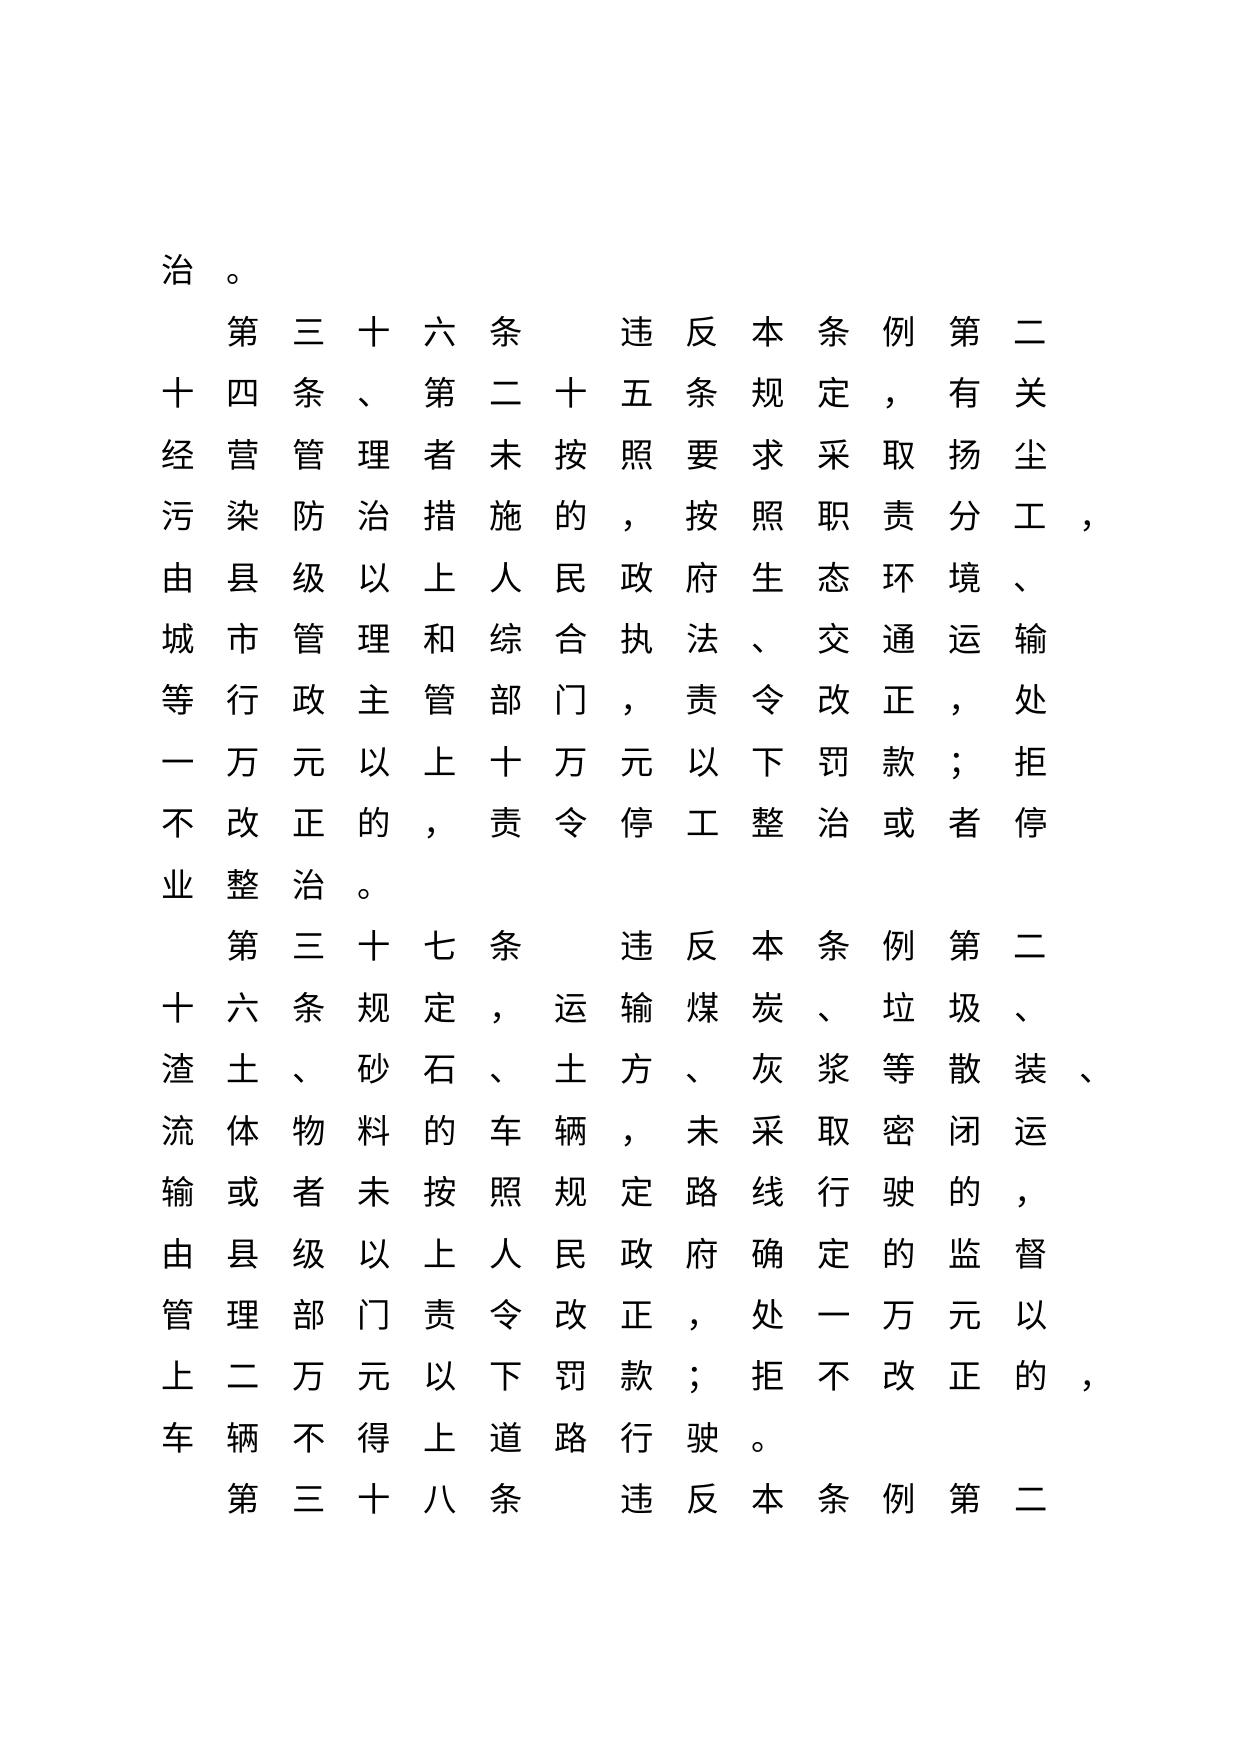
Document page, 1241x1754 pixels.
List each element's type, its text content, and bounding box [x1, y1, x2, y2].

text 第三十六条 违反本条例第二十四条、第二十五条规定，有关经营管理者未按照要求采取扬尘污染防治措施的，按照职责分工，由县级以上人民政府生态环境、城市管理和综合执法、交通运输等行政主管部门，责令改正，处一万元以上十万元以下罚款；拒不改正的，责令停工整治或者停业整治。 [161, 299, 1079, 913]
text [161, 1467, 1079, 1528]
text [161, 237, 1079, 299]
text 第三十七条 违反本条例第二十六条规定，运输煤炭、垃圾、渣土、砂石、土方、灰浆等散装、流体物料的车辆，未采取密闭运输或者未按照规定路线行驶的，由县级以上人民政府确定的监督管理部门责令改正，处一万元以上二万元以下罚款；拒不改正的，车辆不得上道路行驶。 [161, 913, 1079, 1467]
